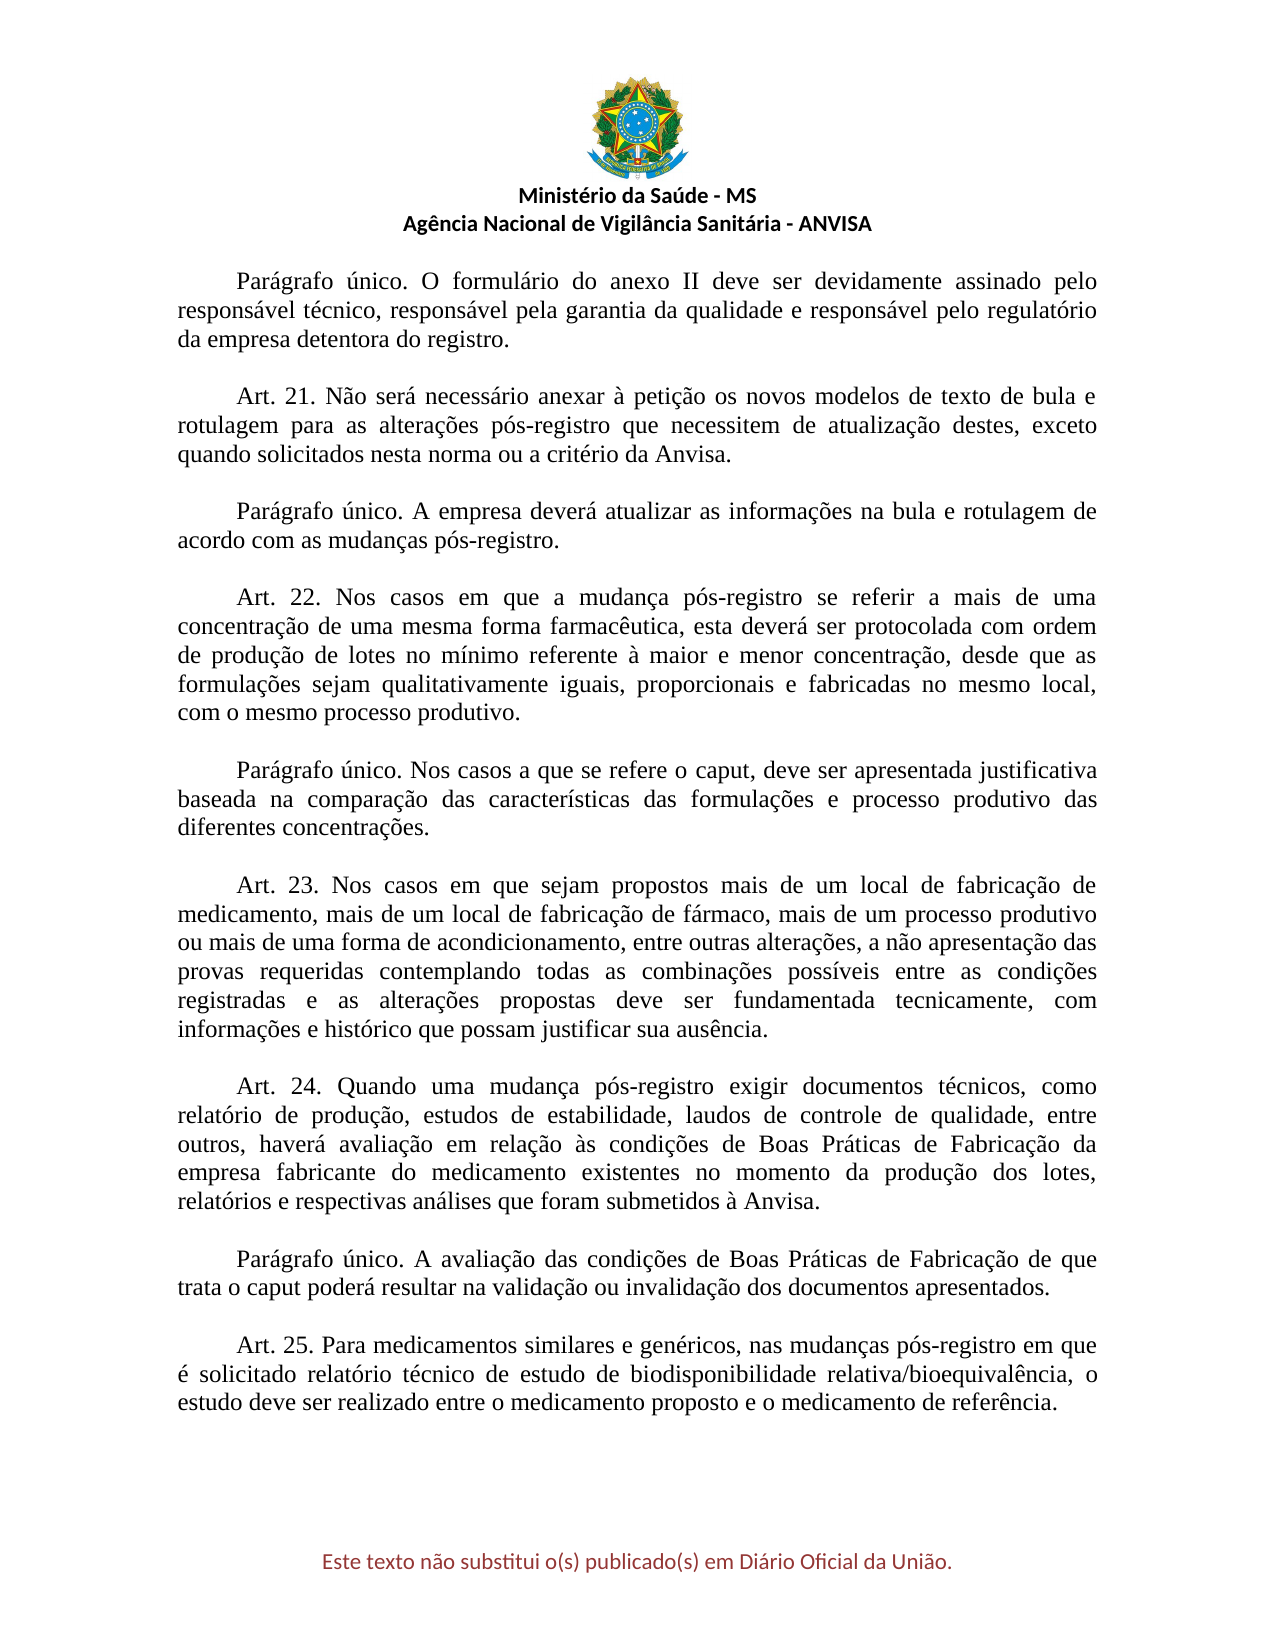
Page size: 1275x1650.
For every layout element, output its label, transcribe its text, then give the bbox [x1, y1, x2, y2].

text Parágrafo único. Nos casos a que se refere o caput, deve ser apresentada justificativa baseada na comparação das características das formulações e processo produtivo das diferentes concentrações. [177, 755, 1098, 841]
picture [583, 74, 692, 182]
text Art. 22. Nos casos em que a mudança pós-registro se referir a mais de uma concentração de uma mesma forma farmacêutica, esta deverá ser protocolada com ordem de produção de lotes no mínimo referente à maior e menor concentração, desde que as formulações sejam qualitativamente iguais, proporcionais e fabricadas no mesmo local, com o mesmo processo produtivo. [177, 582, 1098, 726]
text Parágrafo único. A empresa deverá atualizar as informações na bula e rotulagem de acordo com as mudanças pós-registro. [177, 496, 1098, 554]
text Parágrafo único. A avaliação das condições de Boas Práticas de Fabricação de que trata o caput poderá resultar na validação ou invalidação dos documentos apresentados. [177, 1244, 1098, 1301]
text Art. 23. Nos casos em que sejam propostos mais de um local de fabricação de medicamento, mais de um local de fabricação de fármaco, mais de um processo produtivo ou mais de uma forma de acondicionamento, entre outras alterações, a não apresentação das provas requeridas contemplando todas as combinações possíveis entre as condições registradas e as alterações propostas deve ser fundamentada tecnicamente, com informações e histórico que possam justificar sua ausência. [177, 870, 1098, 1042]
text Parágrafo único. O formulário do anexo II deve ser devidamente assinado pelo responsável técnico, responsável pela garantia da qualidade e responsável pelo regulatório da empresa detentora do registro. [177, 266, 1098, 352]
text Art. 21. Não será necessário anexar à petição os novos modelos de texto de bula e rotulagem para as alterações pós-registro que necessitem de atualização destes, exceto quando solicitados nesta norma ou a critério da Anvisa. [177, 381, 1098, 467]
text Art. 25. Para medicamentos similares e genéricos, nas mudanças pós-registro em que é solicitado relatório técnico de estudo de biodisponibilidade relativa/bioequivalência, o estudo deve ser realizado entre o medicamento proposto e o medicamento de referência. [177, 1330, 1098, 1416]
text Art. 24. Quando uma mudança pós-registro exigir documentos técnicos, como relatório de produção, estudos de estabilidade, laudos de controle de qualidade, entre outros, haverá avaliação em relação às condições de Boas Práticas de Fabricação da empresa fabricante do medicamento existentes no momento da produção dos lotes, relatórios e respectivas análises que foram submetidos à Anvisa. [177, 1071, 1098, 1215]
